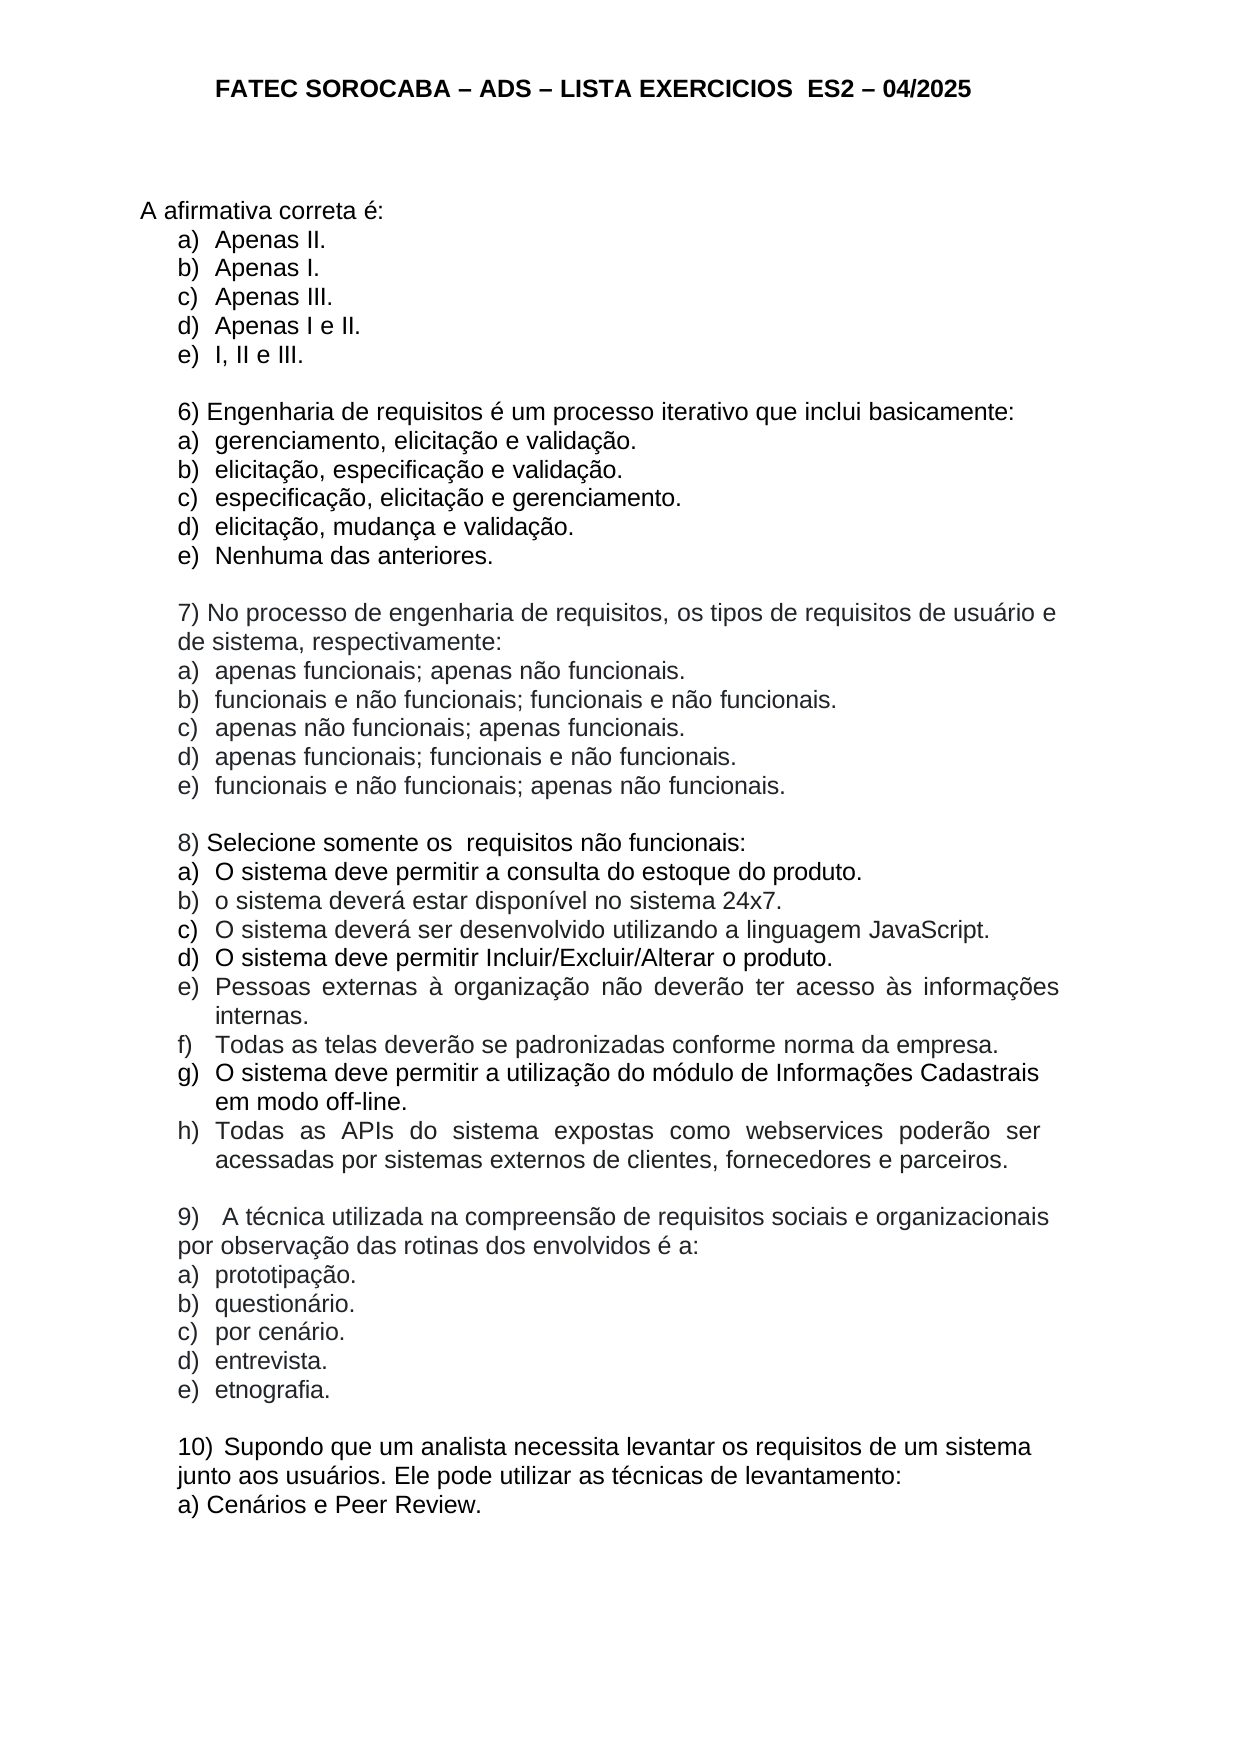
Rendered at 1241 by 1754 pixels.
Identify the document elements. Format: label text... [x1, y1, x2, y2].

list Apenas I. [177, 253, 1107, 282]
list Cenários e Peer Review. [177, 1490, 1107, 1518]
list Apenas I e II. [177, 311, 1107, 340]
list por cenário. [177, 1317, 1107, 1346]
list O sistema deve permitir a consulta do estoque do produto. [177, 857, 1107, 886]
list O sistema deve permitir a utilização do módulo de Informações Cadastrais em modo off-line. [177, 1058, 1063, 1116]
list O sistema deverá ser desenvolvido utilizando a linguagem JavaScript. [177, 915, 1107, 943]
list No processo de engenharia de requisitos, os tipos de requisitos de usuário e de sistema, respectivamente: [177, 598, 1063, 656]
list apenas funcionais; funcionais e não funcionais. [177, 742, 1107, 771]
list Apenas II. [177, 225, 1107, 253]
list etnografia. [177, 1375, 1107, 1403]
list especificação, elicitação e gerenciamento. [177, 483, 1107, 512]
list Apenas III. [177, 282, 1107, 311]
list funcionais e não funcionais; apenas não funcionais. [177, 771, 1107, 800]
list elicitação, especificação e validação. [177, 455, 1107, 483]
list A técnica utilizada na compreensão de requisitos sociais e organizacionais por observação das rotinas dos envolvidos é a: [177, 1202, 1063, 1260]
list Nenhuma das anteriores. [177, 541, 1107, 570]
list I, II e III. [177, 340, 1107, 368]
list apenas funcionais; apenas não funcionais. [177, 656, 1107, 685]
list Engenharia de requisitos é um processo iterativo que inclui basicamente: [177, 397, 1107, 426]
list Todas as APIs do sistema expostas como webservices poderão ser acessadas por sistemas externos de clientes, fornecedores e parceiros. [177, 1116, 1063, 1173]
list prototipação. [177, 1260, 1107, 1288]
list elicitação, mudança e validação. [177, 512, 1107, 541]
list entrevista. [177, 1346, 1107, 1375]
list Pessoas externas à organização não deverão ter acesso às informações internas. [177, 972, 1063, 1030]
list apenas não funcionais; apenas funcionais. [177, 713, 1107, 742]
list O sistema deve permitir Incluir/Excluir/Alterar o produto. [177, 943, 1107, 972]
list gerenciamento, elicitação e validação. [177, 426, 1107, 455]
list o sistema deverá estar disponível no sistema 24x7. [177, 886, 1107, 915]
list Supondo que um analista necessita levantar os requisitos de um sistema junto aos usuários. Ele pode utilizar as técnicas de levantamento: [177, 1432, 1063, 1490]
list funcionais e não funcionais; funcionais e não funcionais. [177, 685, 1107, 713]
list Selecione somente os requisitos não funcionais: [177, 828, 1107, 857]
list questionário. [177, 1288, 1107, 1317]
list Todas as telas deverão se padronizadas conforme norma da empresa. [177, 1030, 1107, 1058]
text A afirmativa correta é: [140, 196, 1107, 225]
